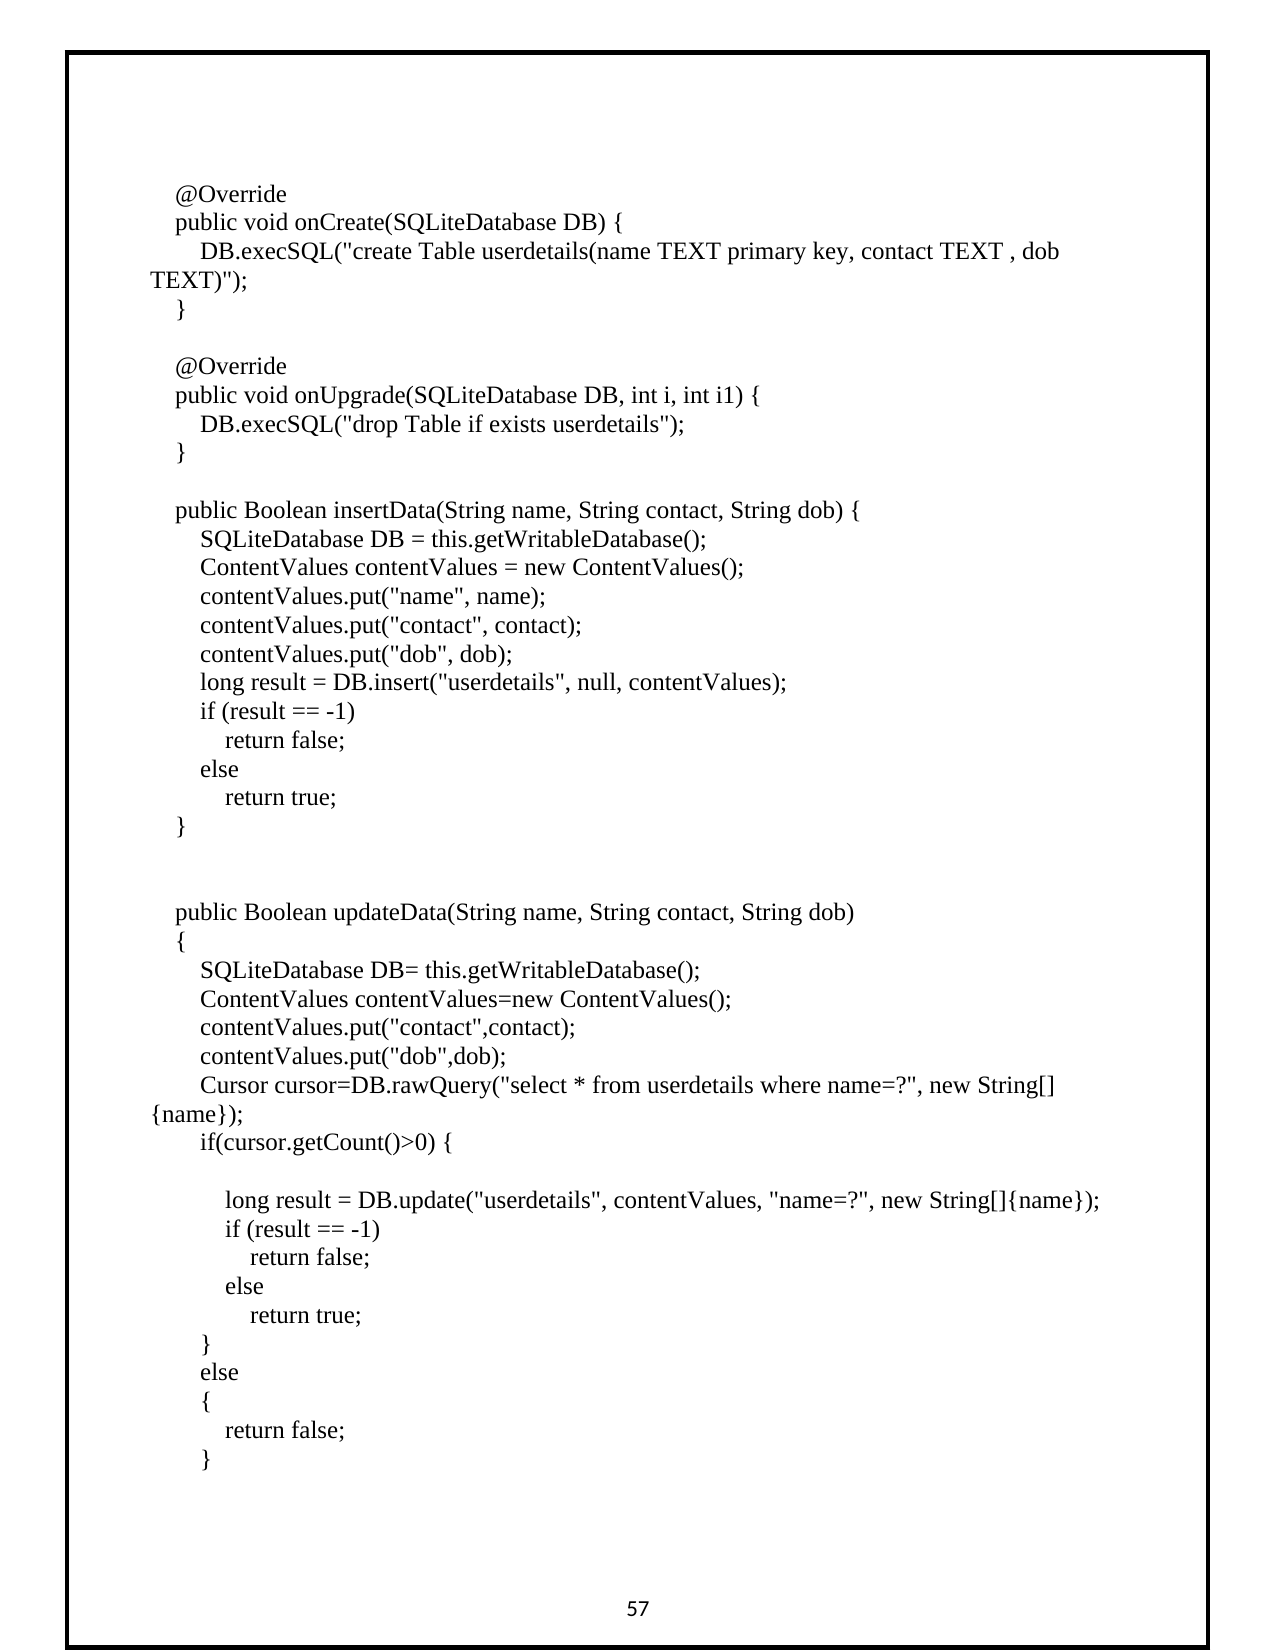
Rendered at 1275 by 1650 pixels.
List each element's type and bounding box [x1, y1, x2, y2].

text [150, 150, 1125, 1472]
